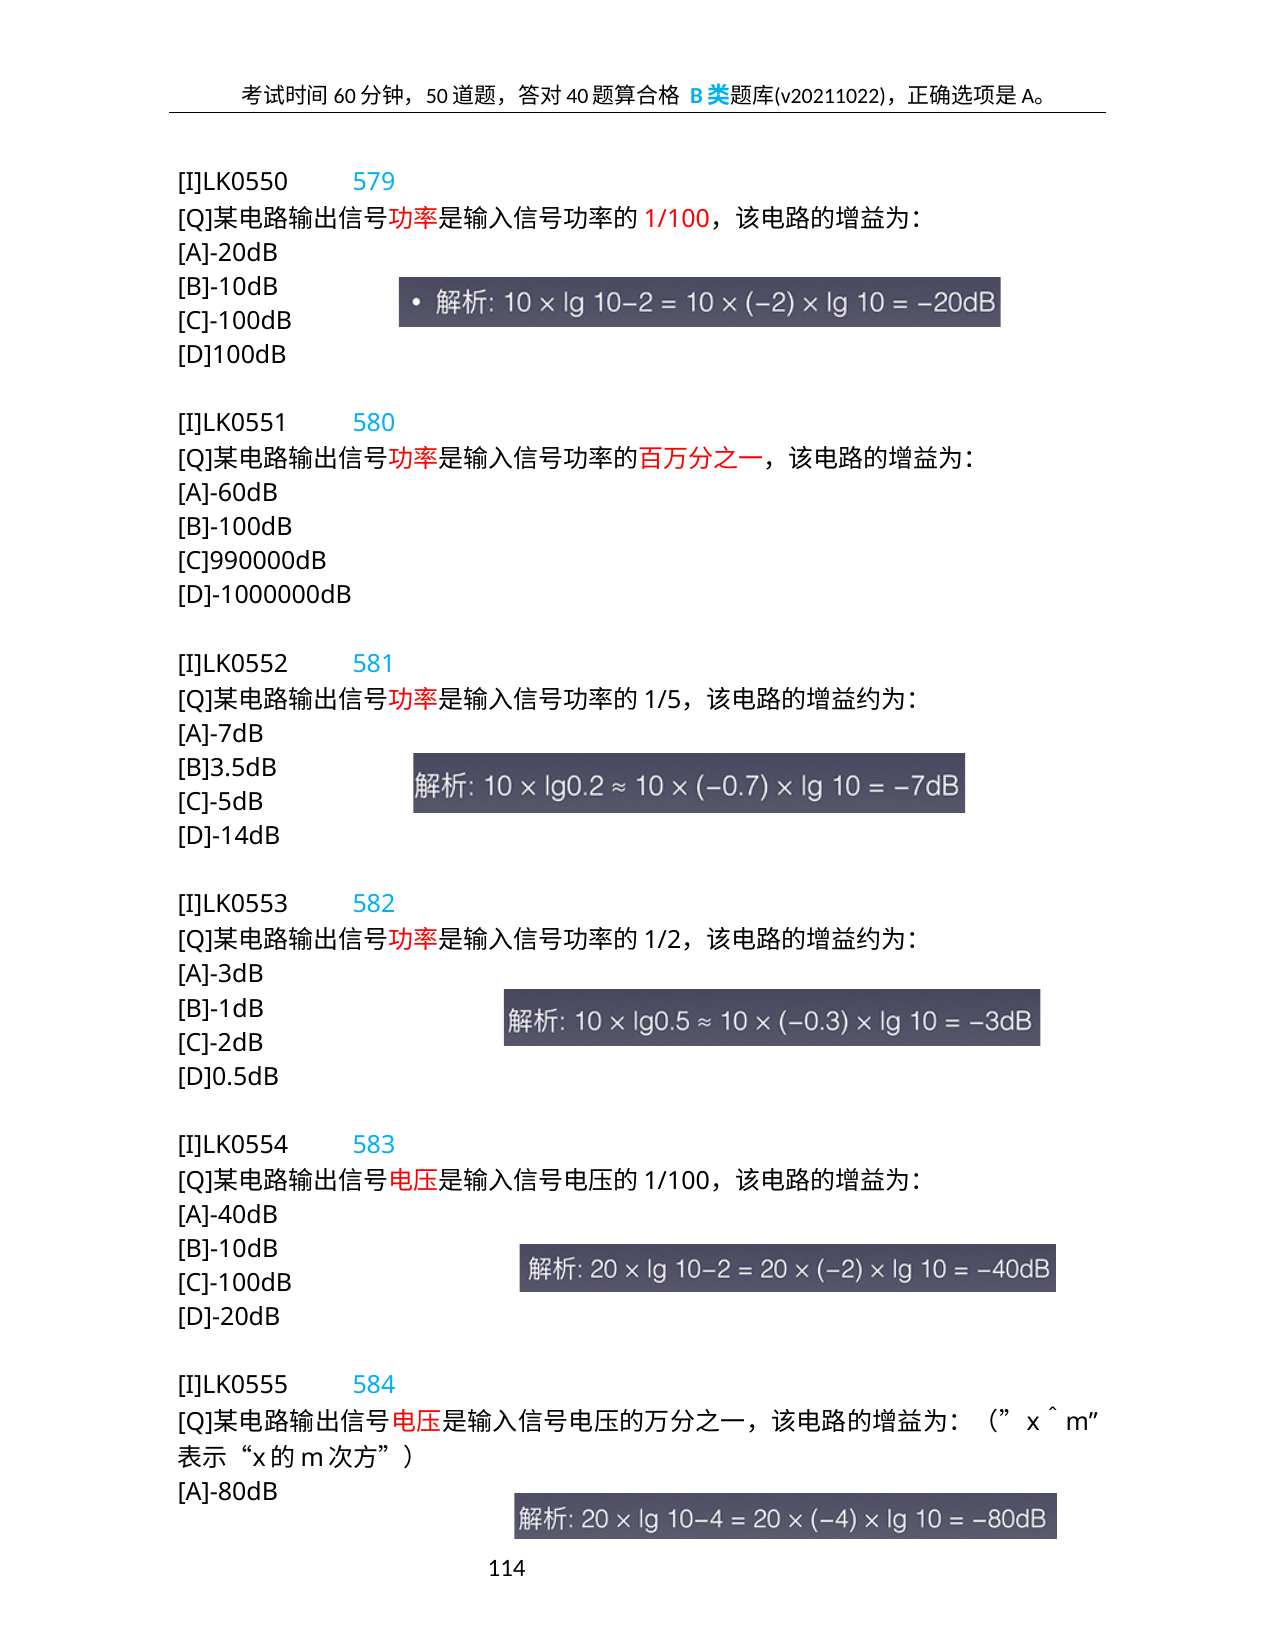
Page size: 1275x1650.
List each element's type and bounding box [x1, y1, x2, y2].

picture [412, 753, 964, 813]
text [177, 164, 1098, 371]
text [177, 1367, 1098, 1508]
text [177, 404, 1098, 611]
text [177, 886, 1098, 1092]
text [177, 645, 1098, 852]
picture [502, 989, 1040, 1046]
picture [513, 1493, 1057, 1538]
picture [397, 277, 1001, 326]
picture [518, 1244, 1056, 1291]
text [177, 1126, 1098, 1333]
